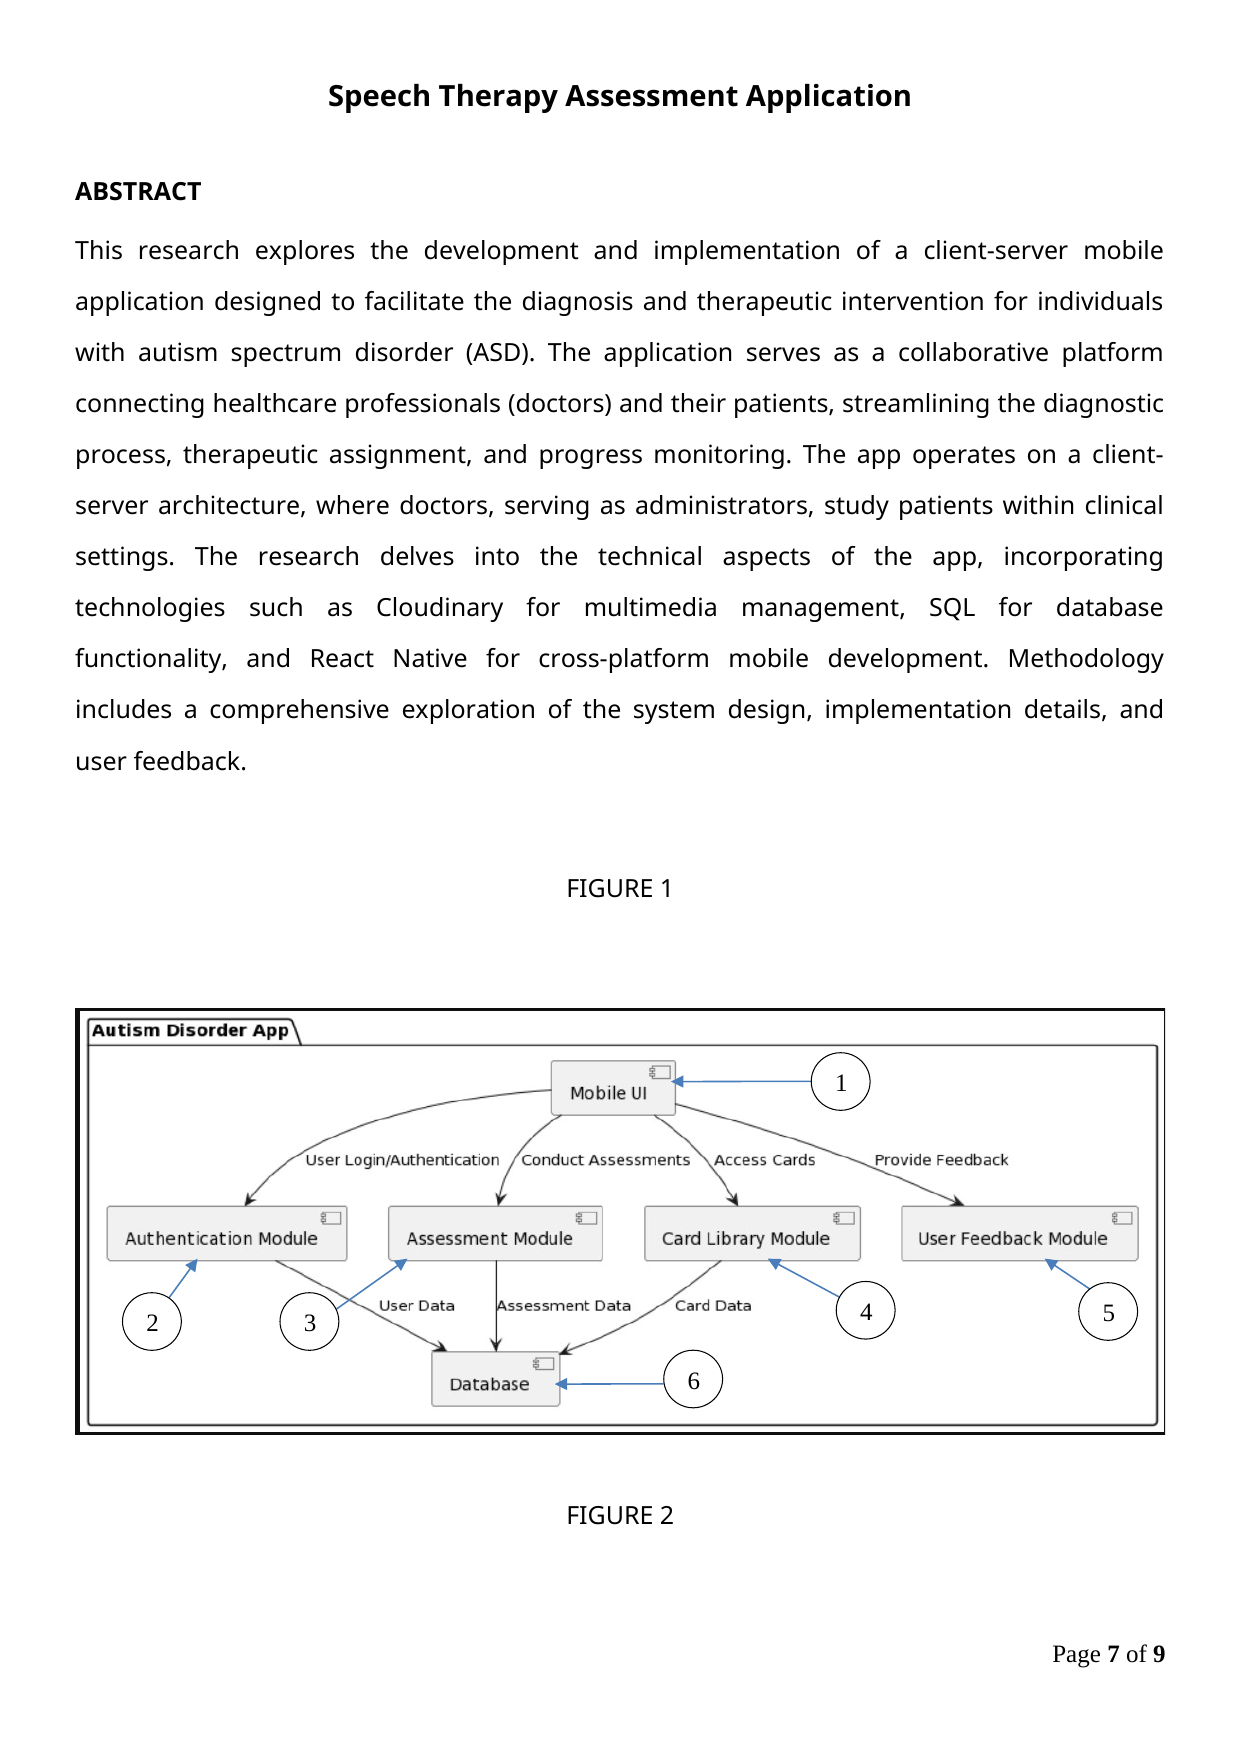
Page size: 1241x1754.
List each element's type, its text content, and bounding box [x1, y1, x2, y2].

text This research explores the development and implementation of a client-server mobile application designed to facilitate the diagnosis and therapeutic intervention for individuals with autism spectrum disorder (ASD). The application serves as a collaborative platform connecting healthcare professionals (doctors) and their patients, streamlining the diagnostic process, therapeutic assignment, and progress monitoring. The app operates on a client-server architecture, where doctors, serving as administrators, study patients within clinical settings. The research delves into the technical aspects of the app, incorporating technologies such as Cloudinary for multimedia management, SQL for database functionality, and React Native for cross-platform mobile development. Methodology includes a comprehensive exploration of the system design, implementation details, and user feedback. [75, 233, 1165, 777]
text FIGURE 1 [75, 870, 1165, 904]
picture [75, 1008, 1166, 1435]
text Speech Therapy Assessment Application [75, 75, 1165, 115]
text ABSTRACT [75, 174, 1165, 208]
text FIGURE 2 [75, 1498, 1165, 1532]
